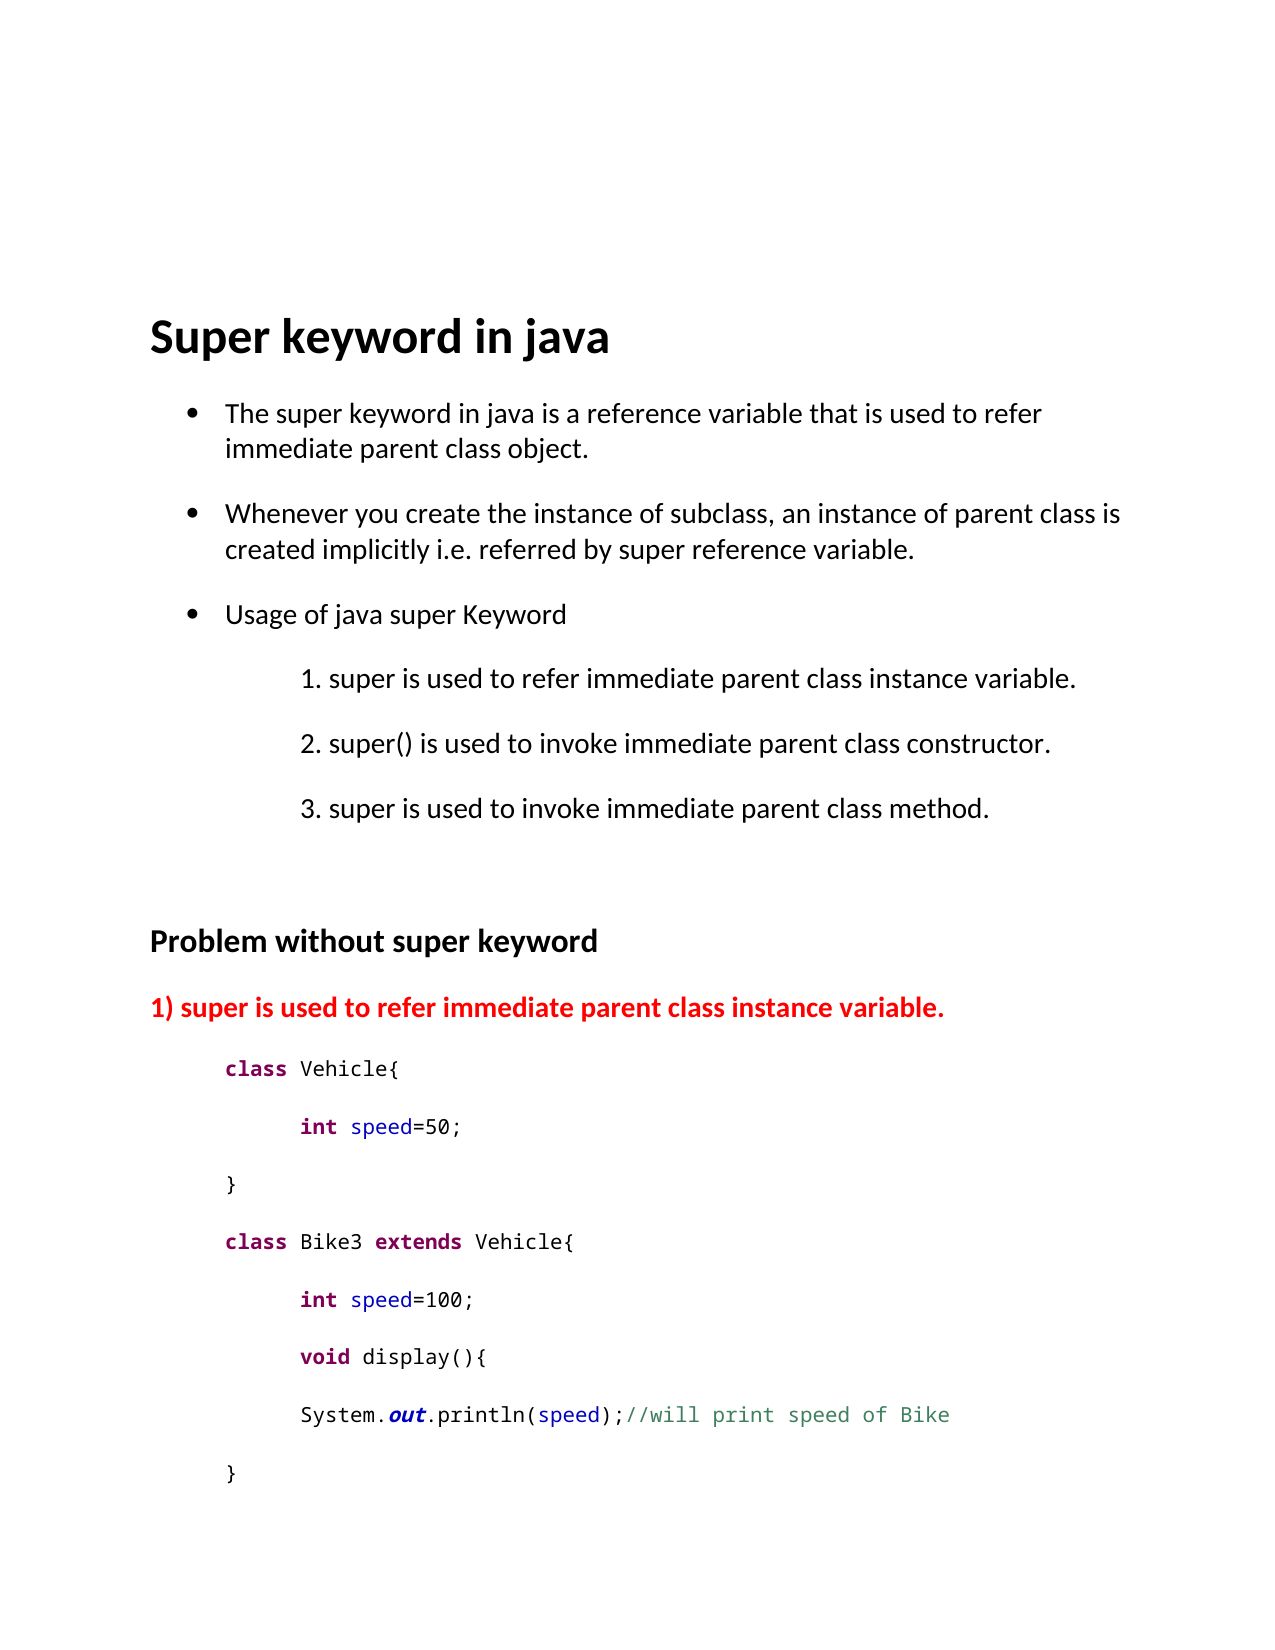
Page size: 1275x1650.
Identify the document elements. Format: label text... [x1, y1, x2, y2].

text 1) super is used to refer immediate parent class instance variable. [150, 989, 1125, 1025]
text class Vehicle{ [150, 1054, 1125, 1083]
text 3. super is used to invoke immediate parent class method. [300, 790, 1125, 826]
text int speed=100; [300, 1285, 1125, 1313]
text Problem without super keyword [150, 920, 1125, 960]
list Whenever you create the instance of subclass, an instance of parent class is created implicitly i.e. referred by super reference variable. [187, 495, 1125, 567]
text Super keyword in java [150, 305, 1125, 366]
text 1. super is used to refer immediate parent class instance variable. [300, 661, 1125, 696]
text } [225, 1458, 1125, 1486]
list Usage of java super Keyword [187, 596, 1125, 631]
text class Bike3 extends Vehicle{ [225, 1227, 1125, 1256]
text void display(){ [300, 1342, 1125, 1371]
list The super keyword in java is a reference variable that is used to refer immediate parent class object. [187, 395, 1125, 466]
text 2. super() is used to invoke immediate parent class constructor. [300, 725, 1125, 761]
text } [225, 1169, 1125, 1198]
text System.out.println(speed);//will print speed of Bike [300, 1400, 1125, 1428]
text int speed=50; [225, 1112, 1125, 1140]
